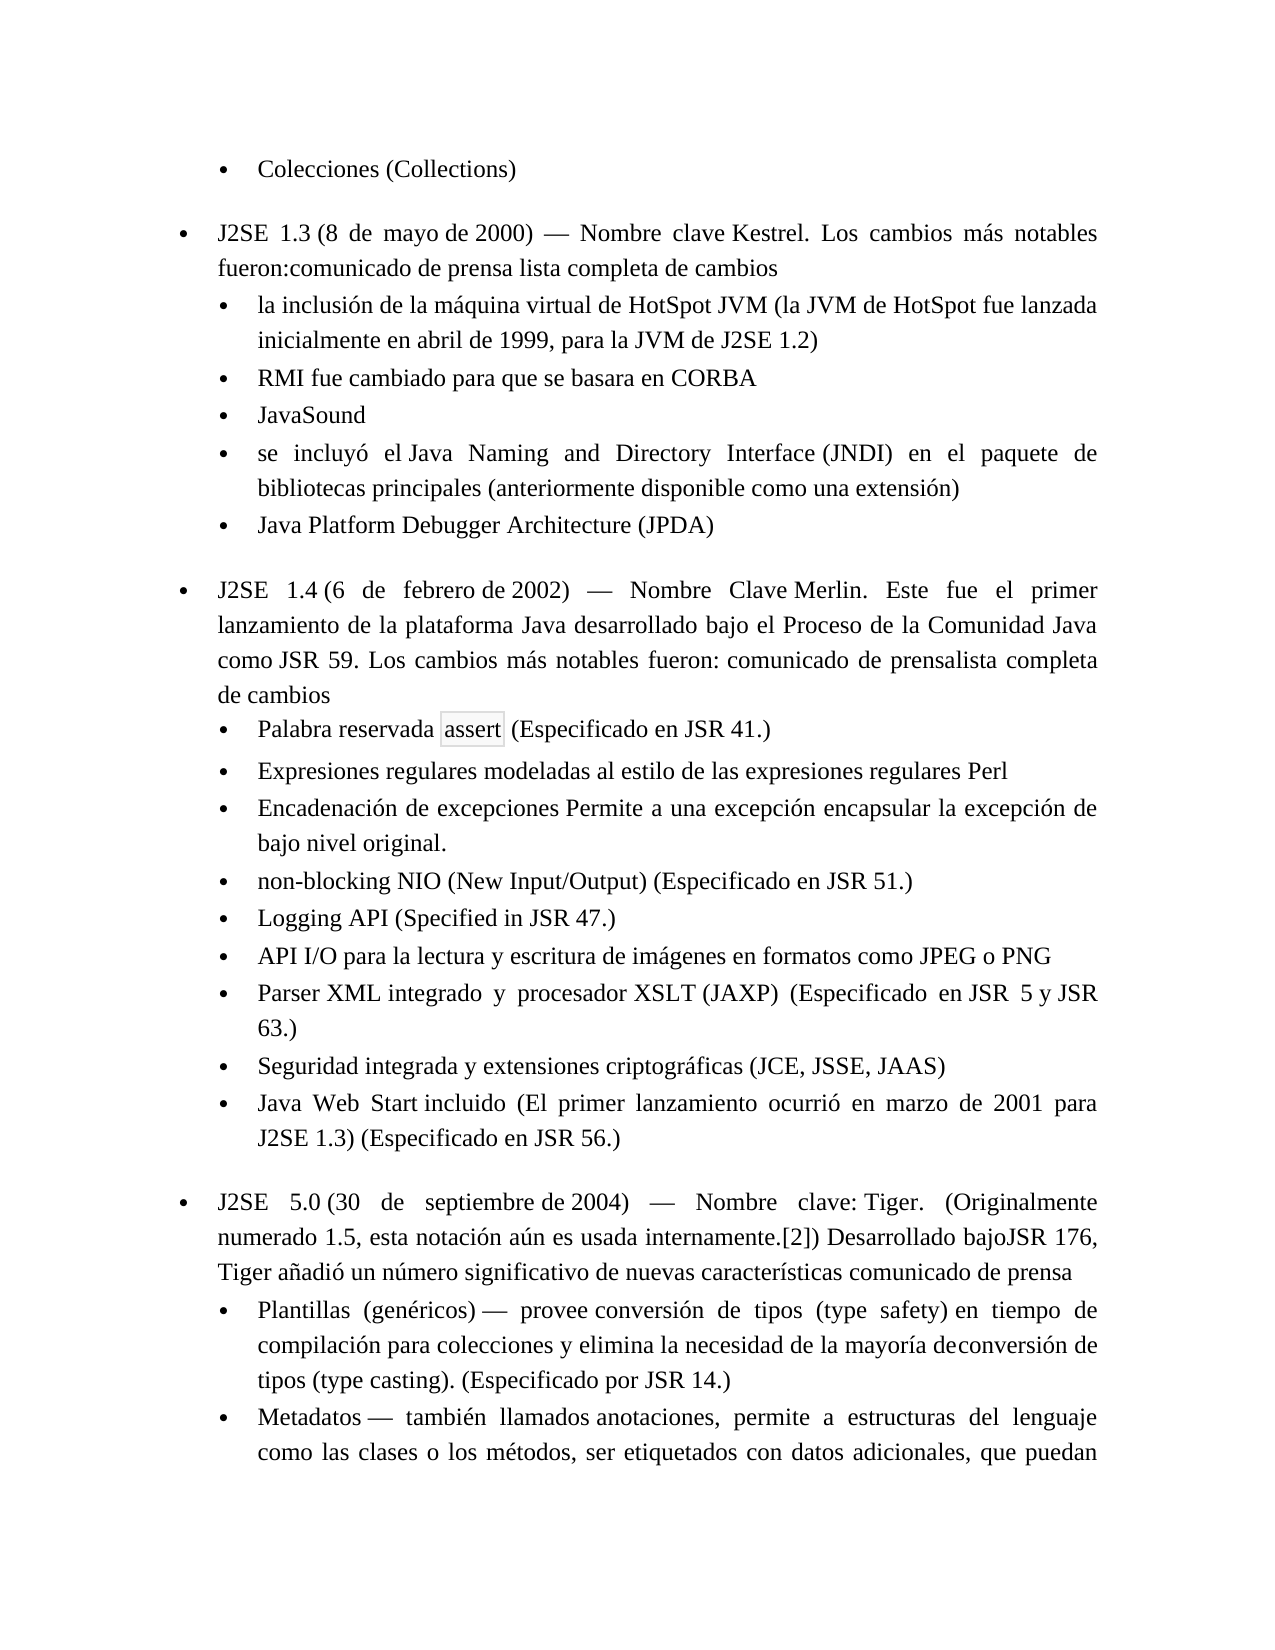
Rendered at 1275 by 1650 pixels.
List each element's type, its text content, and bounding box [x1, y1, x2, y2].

list se incluyó el Java Naming and Directory Interface (JNDI) en el paquete de bibliotecas principales (anteriormente disponible como una extensión) [220, 432, 1098, 502]
list la inclusión de la máquina virtual de HotSpot JVM (la JVM de HotSpot fue lanzada inicialmente en abril de 1999, para la JVM de J2SE 1.2) [220, 284, 1098, 354]
list Logging API (Specified in JSR 47.) [220, 897, 1098, 932]
list non-blocking NIO (New Input/Output) (Especificado en JSR 51.) [220, 859, 1098, 894]
list Colecciones (Collections) [220, 148, 1098, 183]
list Java Web Start incluido (El primer lanzamiento ocurrió en marzo de 2001 para J2SE 1.3) (Especificado en JSR 56.) [220, 1082, 1098, 1152]
list Expresiones regulares modeladas al estilo de las expresiones regulares Perl [220, 749, 1098, 784]
list Palabra reservada assert (Especificado en JSR 41.) [505, 711, 1098, 747]
list Palabra reservada assert (Especificado en JSR 41.) [220, 711, 440, 747]
list Java Platform Debugger Architecture (JPDA) [220, 504, 1098, 539]
list RMI fue cambiado para que se basara en CORBA [220, 357, 1098, 392]
list Seguridad integrada y extensiones criptográficas (JCE, JSSE, JAAS) [220, 1044, 1098, 1079]
list J2SE 1.4 (6 de febrero de 2002) — Nombre Clave Merlin. Este fue el primer lanzamiento de la plataforma Java desarrollado bajo el Proceso de la Comunidad Java como JSR 59. Los cambios más notables fueron: comunicado de prensalista completa de cambios [180, 568, 1098, 708]
list Plantillas (genéricos) — provee conversión de tipos (type safety) en tiempo de compilación para colecciones y elimina la necesidad de la mayoría deconversión de tipos (type casting). (Especificado por JSR 14.) [220, 1289, 1098, 1394]
list API I/O para la lectura y escritura de imágenes en formatos como JPEG o PNG [220, 934, 1098, 969]
list JavaSound [220, 394, 1098, 429]
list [220, 1396, 1098, 1466]
list Encadenación de excepciones Permite a una excepción encapsular la excepción de bajo nivel original. [220, 787, 1098, 857]
list J2SE 5.0 (30 de septiembre de 2004) — Nombre clave: Tiger. (Originalmente numerado 1.5, esta notación aún es usada internamente.[2]) Desarrollado bajoJSR 176, Tiger añadió un número significativo de nuevas características comunicado de prensa [180, 1181, 1098, 1286]
list Parser XML integrado y procesador XSLT (JAXP) (Especificado en JSR 5 y JSR 63.) [220, 972, 1098, 1042]
list J2SE 1.3 (8 de mayo de 2000) — Nombre clave Kestrel. Los cambios más notables fueron:comunicado de prensa lista completa de cambios [180, 212, 1098, 282]
